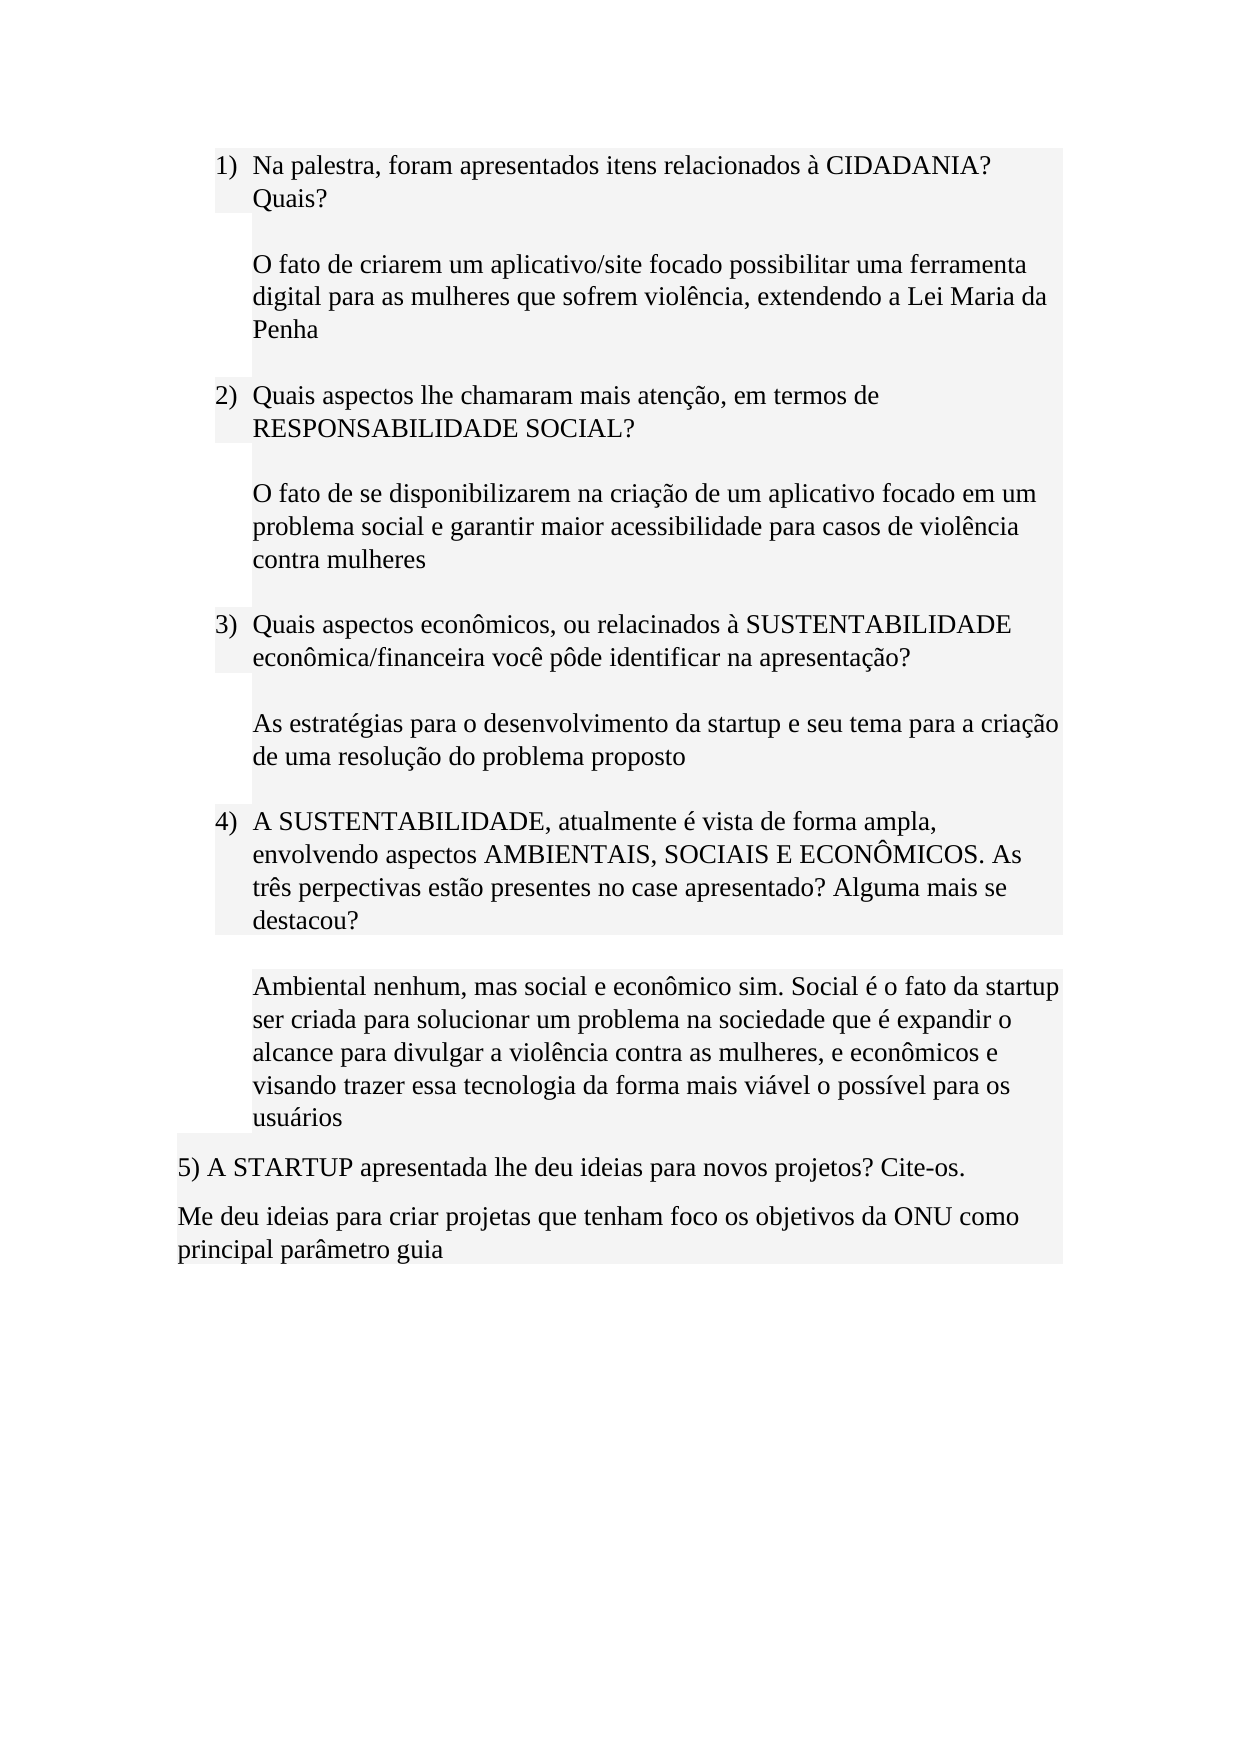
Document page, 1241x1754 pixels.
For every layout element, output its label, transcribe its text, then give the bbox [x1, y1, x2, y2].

list O fato de criarem um aplicativo/site focado possibilitar uma ferramenta digital para as mulheres que sofrem violência, extendendo a Lei Maria da Penha [252, 246, 1063, 344]
list Ambiental nenhum, mas social e econômico sim. Social é o fato da startup ser criada para solucionar um problema na sociedade que é expandir o alcance para divulgar a violência contra as mulheres, e econômicos e visando trazer essa tecnologia da forma mais viável o possível para os usuários [252, 969, 1063, 1133]
list A SUSTENTABILIDADE, atualmente é vista de forma ampla, envolvendo aspectos AMBIENTAIS, SOCIAIS E ECONÔMICOS. As três perpectivas estão presentes no case apresentado? Alguma mais se destacou? [215, 804, 1063, 935]
list As estratégias para o desenvolvimento da startup e seu tema para a criação de uma resolução do problema proposto [252, 705, 1063, 771]
text Me deu ideias para criar projetas que tenham foco os objetivos da ONU como principal parâmetro guia [177, 1199, 1063, 1264]
list Quais aspectos lhe chamaram mais atenção, em termos de RESPONSABILIDADE SOCIAL? [215, 377, 1063, 443]
list Na palestra, foram apresentados itens relacionados à CIDADANIA? Quais? [215, 148, 1063, 213]
list O fato de se disponibilizarem na criação de um aplicativo focado em um problema social e garantir maior acessibilidade para casos de violência contra mulheres [252, 476, 1063, 574]
text 5) A STARTUP apresentada lhe deu ideias para novos projetos? Cite-os. [177, 1149, 1063, 1182]
list Quais aspectos econômicos, ou relacinados à SUSTENTABILIDADE econômica/financeira você pôde identificar na apresentação? [215, 607, 1063, 673]
